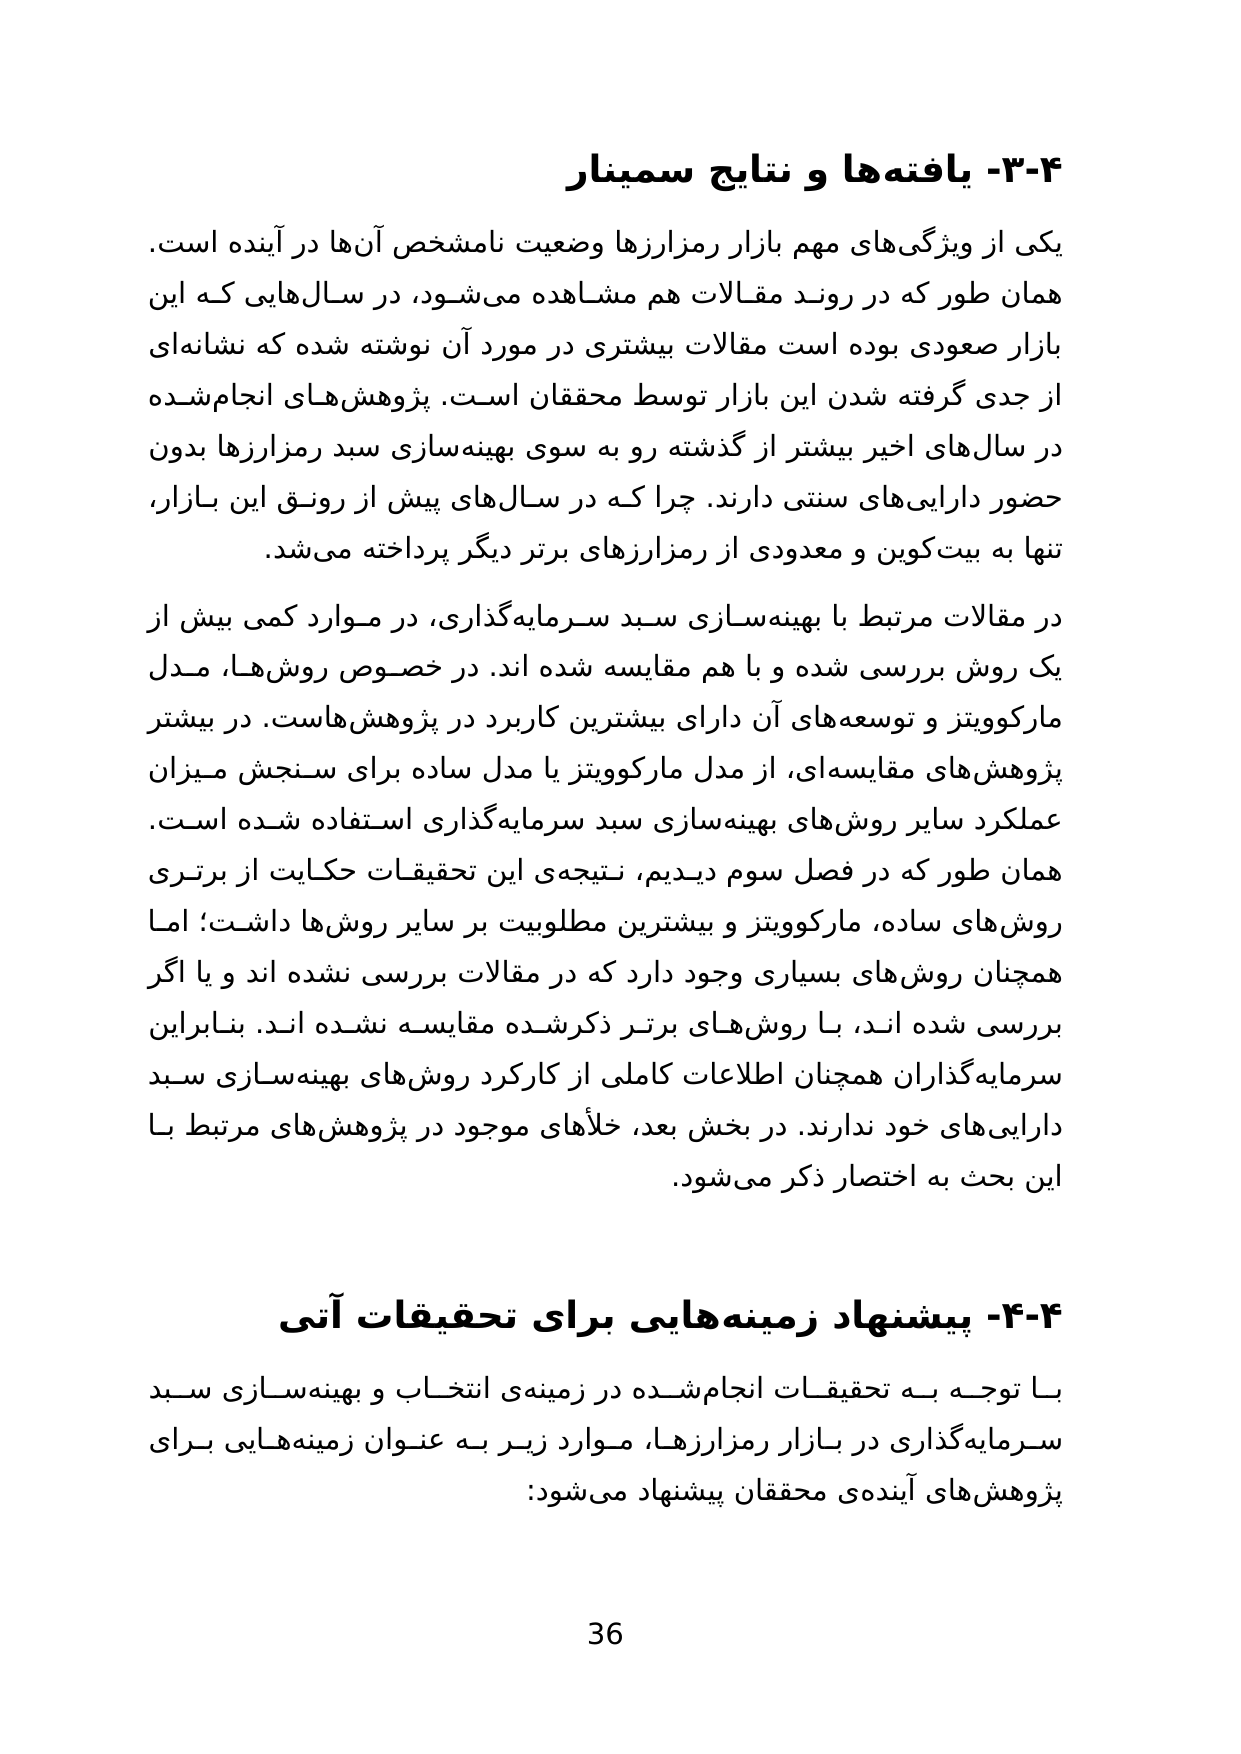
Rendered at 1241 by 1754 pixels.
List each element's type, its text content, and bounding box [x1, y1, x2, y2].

text در مقالات مرتبط با بهینه‌سازی سبد سرمایه‌گذاری، در موارد کمی بیش از یک روش بررسی شده و با هم مقایسه شده اند. در خصوص روش‌ها، مدل مارکوویتز و توسعه‌های آن دارای بیشترین کاربرد در پژوهش‌هاست. در بیشتر پژوهش‌های مقایسه‌ای، از مدل مارکوویتز یا مدل ساده برای سنجش میزان عملکرد سایر روش‌های بهینه‌سازی سبد سرمایه‌گذاری استفاده شده است. همان طور که در فصل سوم دیدیم، نتیجه‌ی این تحقیقات حکایت از برتری روش‌های ساده، مارکوویتز و بیشترین مطلوبیت بر سایر روش‌ها داشت؛ اما همچنان روش‌های بسیاری وجود دارد که در مقالات بررسی نشده اند و یا اگر بررسی شده اند، با روش‌های برتر ذکرشده مقایسه نشده اند. بنابراین سرمایه‌گذاران همچنان اطلاعات کاملی از کارکرد روش‌های بهینه‌سازی سبد دارایی‌های خود ندارند. در بخش بعد، خلأهای موجود در پژوهش‌های مرتبط با این بحث به اختصار ذکر می‌شود. [148, 599, 1063, 1193]
text یکی از ویژگی‌های مهم بازار رمزارزها وضعیت نامشخص آن‌ها در آینده است. همان طور که در روند مقالات هم مشاهده می‌شود، در سال‌هایی که این بازار صعودی بوده است مقالات بیشتری در مورد آن نوشته شده که نشانه‌ای از جدی گرفته شدن این بازار توسط محققان است. پژوهش‌های انجام‌شده در سال‌های اخیر بیشتر از گذشته رو به سوی بهینه‌سازی سبد رمزارزها بدون حضور دارایی‌های سنتی دارند. چرا که در سال‌های پیش از رونق این بازار، تنها به بیت‌کوین و معدودی از رمزارزهای برتر دیگر پرداخته می‌شد. [148, 226, 1063, 565]
subtitle ۳-۴- یافته‌ها و نتایج سمینار [148, 148, 1063, 191]
subtitle ۴-۴- پیشنهاد زمینه‌هایی برای تحقیقات آتی [148, 1294, 1063, 1337]
text با توجه به تحقیقات انجام‌شده در زمینه‌ی انتخاب و بهینه‌سازی سبد سرمایه‌گذاری در بازار رمزارزها، موارد زیر به عنوان زمینه‌هایی برای پژوهش‌های آینده‌ی محققان پیشنهاد می‌شود: [148, 1372, 1063, 1507]
